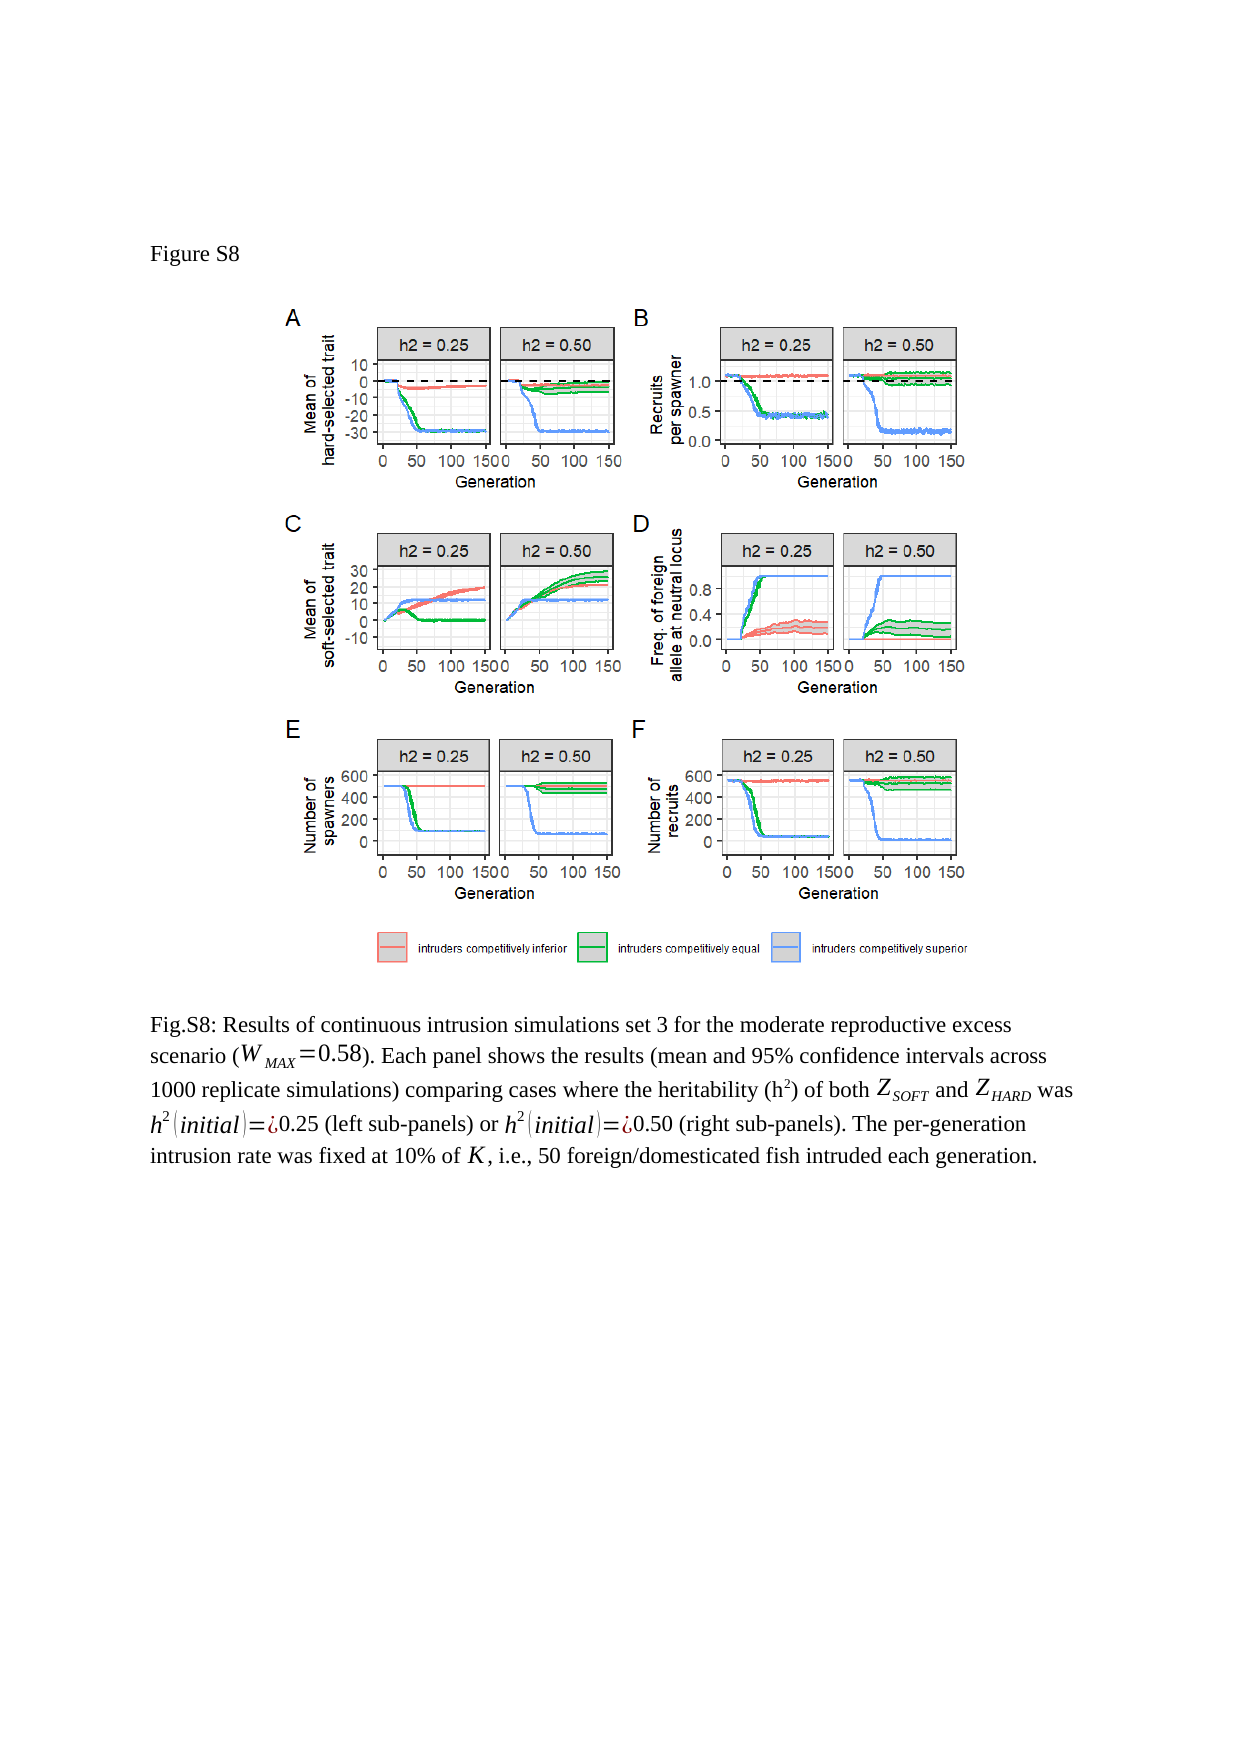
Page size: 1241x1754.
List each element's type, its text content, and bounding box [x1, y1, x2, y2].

text Fig.S8: Results of continuous intrusion simulations set 3 for the moderate reproductive excess scenario (). Each panel shows the results (mean and 95% confidence intervals across 1000 replicate simulations) comparing cases where the heritability (h2) of both and was 0.25 (left sub-panels) or 0.50 (right sub-panels). The per-generation intrusion rate was fixed at 10% of , i.e., 50 foreign/domesticated fish intruded each generation. [150, 1012, 1090, 1169]
text Figure S8 [150, 240, 1090, 267]
picture [265, 285, 976, 993]
